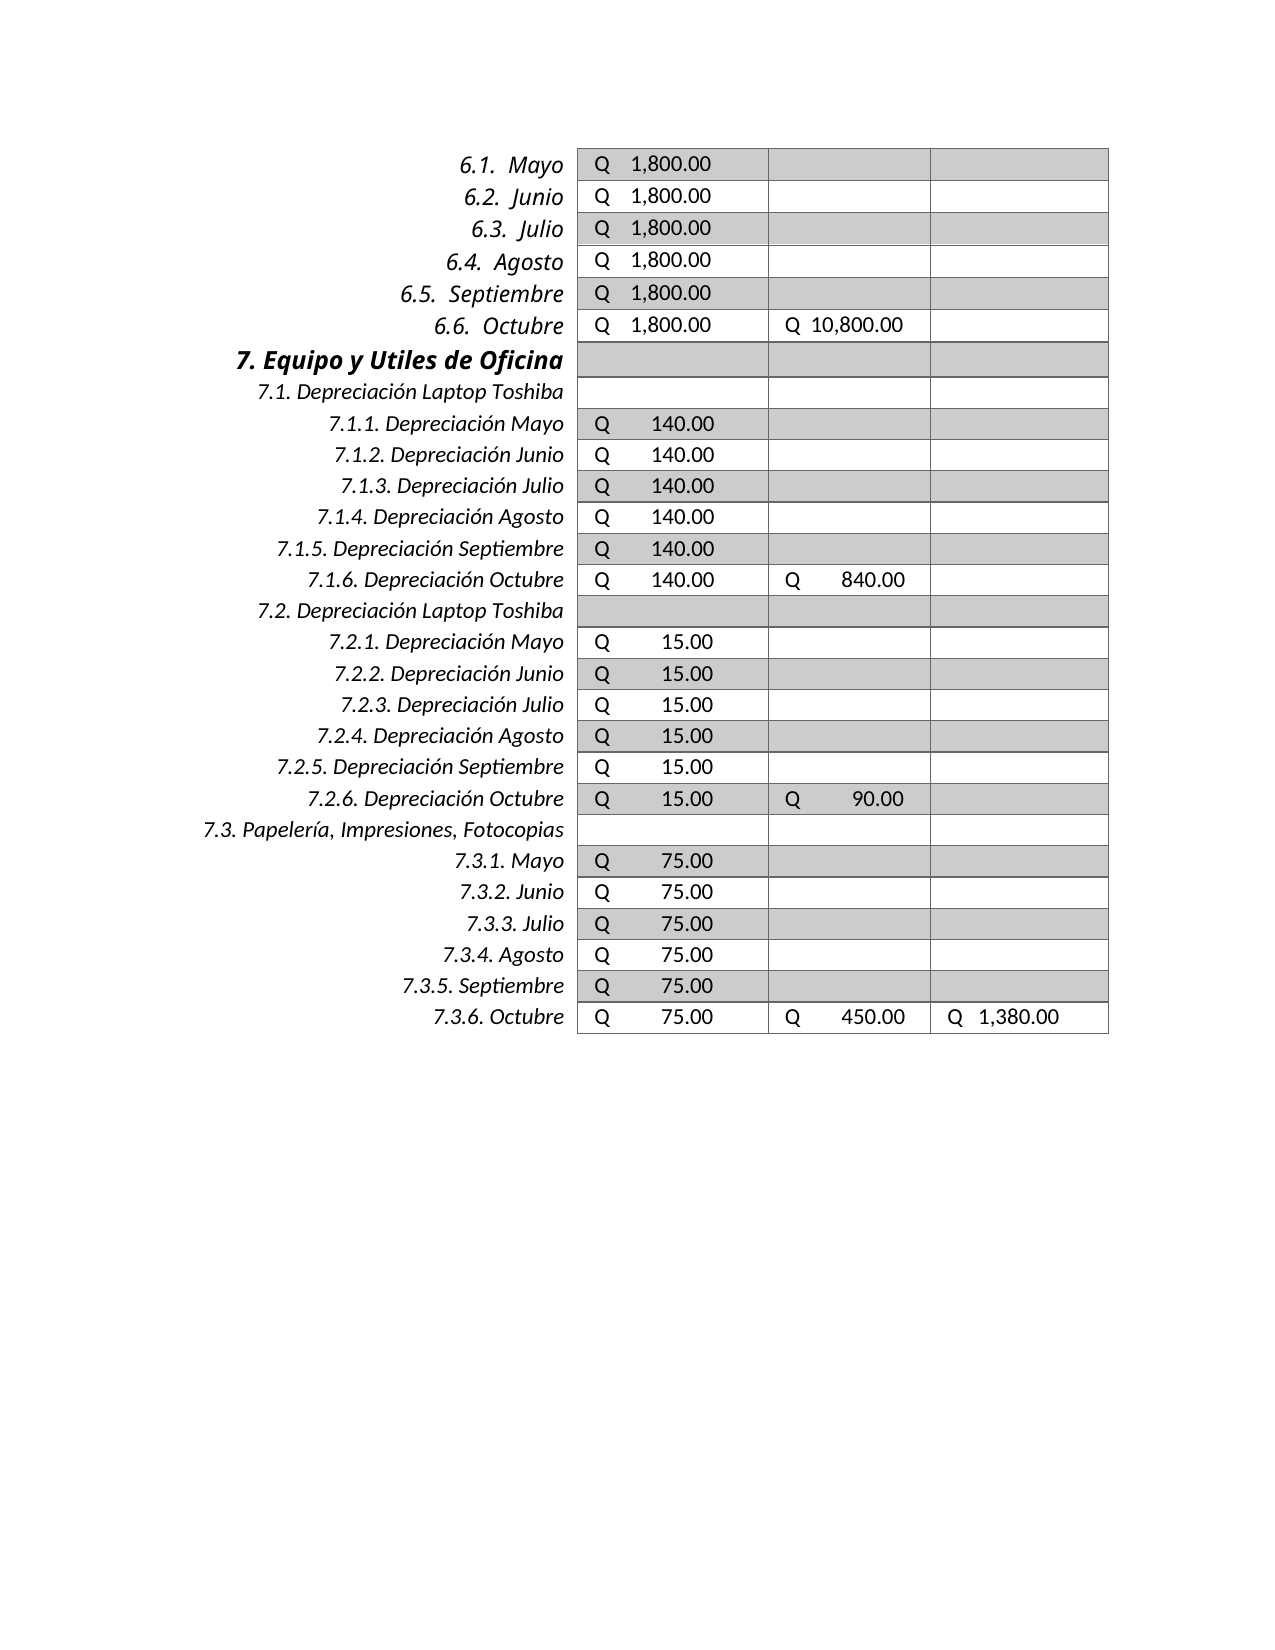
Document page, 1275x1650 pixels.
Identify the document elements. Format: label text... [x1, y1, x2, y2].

table_cell [769, 343, 930, 376]
table_cell 7.3.1. Mayo [178, 845, 577, 876]
table_cell [931, 690, 1108, 720]
table_cell 7. Equipo y Utiles de Oficina [178, 341, 577, 376]
table_cell [931, 753, 1108, 783]
table_cell [931, 310, 1108, 341]
table_cell [931, 378, 1108, 408]
table_cell Q 15.00 [578, 628, 768, 658]
table_cell Q 450.00 [769, 1003, 930, 1033]
table_cell Q 15.00 [578, 690, 768, 720]
table_cell 7.1.4. Depreciación Agosto [178, 501, 577, 533]
table_cell [769, 971, 930, 1001]
table_cell [578, 378, 768, 408]
table_cell [769, 753, 930, 783]
table_cell Q 140.00 [578, 440, 768, 470]
table_cell Q 140.00 [578, 503, 768, 533]
table_cell 6.6. Octubre [178, 309, 577, 341]
table_cell [578, 815, 768, 845]
table_cell [931, 940, 1108, 970]
table_cell 7.3.4. Agosto [178, 939, 577, 970]
table_cell [931, 278, 1108, 309]
table_cell Q 10,800.00 [769, 310, 930, 341]
table_cell 7.3.5. Septiembre [178, 970, 577, 1001]
table_cell Q 1,800.00 [578, 213, 768, 244]
table_cell 6.2. Junio [178, 180, 577, 212]
table_cell [769, 815, 930, 845]
table_cell Q 140.00 [578, 565, 768, 595]
table_cell Q 75.00 [578, 940, 768, 970]
table_cell 6.1. Mayo [178, 148, 577, 180]
table_cell Q 140.00 [578, 534, 768, 564]
table_cell [931, 565, 1108, 595]
table_cell Q 1,380.00 [931, 1003, 1108, 1033]
table_cell 7.2. Depreciación Laptop Toshiba [178, 595, 577, 626]
table_cell 6.4. Agosto [178, 245, 577, 277]
table_cell Q 840.00 [769, 565, 930, 595]
table_cell [931, 534, 1108, 564]
table_cell 7.2.2. Depreciación Junio [178, 658, 577, 689]
table_cell [931, 409, 1108, 439]
table_cell Q 1,800.00 [578, 310, 768, 341]
table_cell 7.1.5. Depreciación Septiembre [178, 533, 577, 564]
table_cell [931, 246, 1108, 277]
table_cell [931, 596, 1108, 626]
table_cell 7.2.5. Depreciación Septiembre [178, 751, 577, 783]
table_cell 7.3. Papelería, Impresiones, Fotocopias [178, 814, 577, 845]
table_cell 7.3.3. Julio [178, 908, 577, 939]
table_cell [931, 878, 1108, 908]
table_cell [931, 628, 1108, 658]
table_cell Q 1,800.00 [578, 149, 768, 180]
table_cell Q 1,800.00 [578, 181, 768, 212]
table_cell 7.1.3. Depreciación Julio [178, 470, 577, 501]
table_cell Q 140.00 [578, 409, 768, 439]
table_cell [931, 721, 1108, 751]
table_cell 7.2.1. Depreciación Mayo [178, 626, 577, 658]
table_cell [769, 659, 930, 689]
table_cell [931, 343, 1108, 376]
table_cell Q 15.00 [578, 753, 768, 783]
table_cell [769, 878, 930, 908]
table_cell [931, 971, 1108, 1001]
table_cell 6.3. Julio [178, 212, 577, 244]
table_cell 7.3.2. Junio [178, 876, 577, 908]
table_cell 7.1.2. Depreciación Junio [178, 439, 577, 470]
table_cell 6.5. Septiembre [178, 277, 577, 309]
table_cell Q 75.00 [578, 971, 768, 1001]
table_cell 7.1. Depreciación Laptop Toshiba [178, 376, 577, 408]
table_cell Q 15.00 [578, 721, 768, 751]
table_cell Q 90.00 [769, 784, 930, 814]
table_cell [931, 784, 1108, 814]
table_cell [769, 278, 930, 309]
table_cell [931, 815, 1108, 845]
table_cell [931, 846, 1108, 876]
table_cell [769, 440, 930, 470]
table_cell 7.1.1. Depreciación Mayo [178, 408, 577, 439]
table_cell [931, 471, 1108, 501]
table_cell 7.2.4. Depreciación Agosto [178, 720, 577, 751]
table_cell [769, 596, 930, 626]
table_cell [769, 690, 930, 720]
table_cell Q 75.00 [578, 878, 768, 908]
table_cell Q 75.00 [578, 1003, 768, 1033]
table_cell [769, 213, 930, 244]
table_cell [769, 503, 930, 533]
table_cell [931, 909, 1108, 939]
table_cell [769, 628, 930, 658]
table_cell 7.2.6. Depreciación Octubre [178, 783, 577, 814]
table_cell [931, 440, 1108, 470]
table_cell [578, 343, 768, 376]
table_cell [931, 181, 1108, 212]
table_cell Q 75.00 [578, 909, 768, 939]
table_cell [769, 909, 930, 939]
table_cell [769, 378, 930, 408]
table_cell [769, 471, 930, 501]
table_cell Q 1,800.00 [578, 278, 768, 309]
table_cell Q 75.00 [578, 846, 768, 876]
table_cell [769, 846, 930, 876]
table_cell [931, 213, 1108, 244]
table_cell [769, 721, 930, 751]
table_cell [769, 246, 930, 277]
table_cell Q 15.00 [578, 784, 768, 814]
table_cell 7.1.6. Depreciación Octubre [178, 564, 577, 595]
table_cell Q 140.00 [578, 471, 768, 501]
table_cell [578, 596, 768, 626]
table_cell [769, 409, 930, 439]
table_cell Q 1,800.00 [578, 246, 768, 277]
table_cell [769, 181, 930, 212]
table_cell 7.3.6. Octubre [178, 1001, 577, 1033]
table_cell [931, 503, 1108, 533]
table_cell [769, 534, 930, 564]
table_cell [769, 149, 930, 180]
table_cell 7.2.3. Depreciación Julio [178, 689, 577, 720]
table_cell [931, 149, 1108, 180]
table_cell Q 15.00 [578, 659, 768, 689]
table_cell [931, 659, 1108, 689]
table_cell [769, 940, 930, 970]
